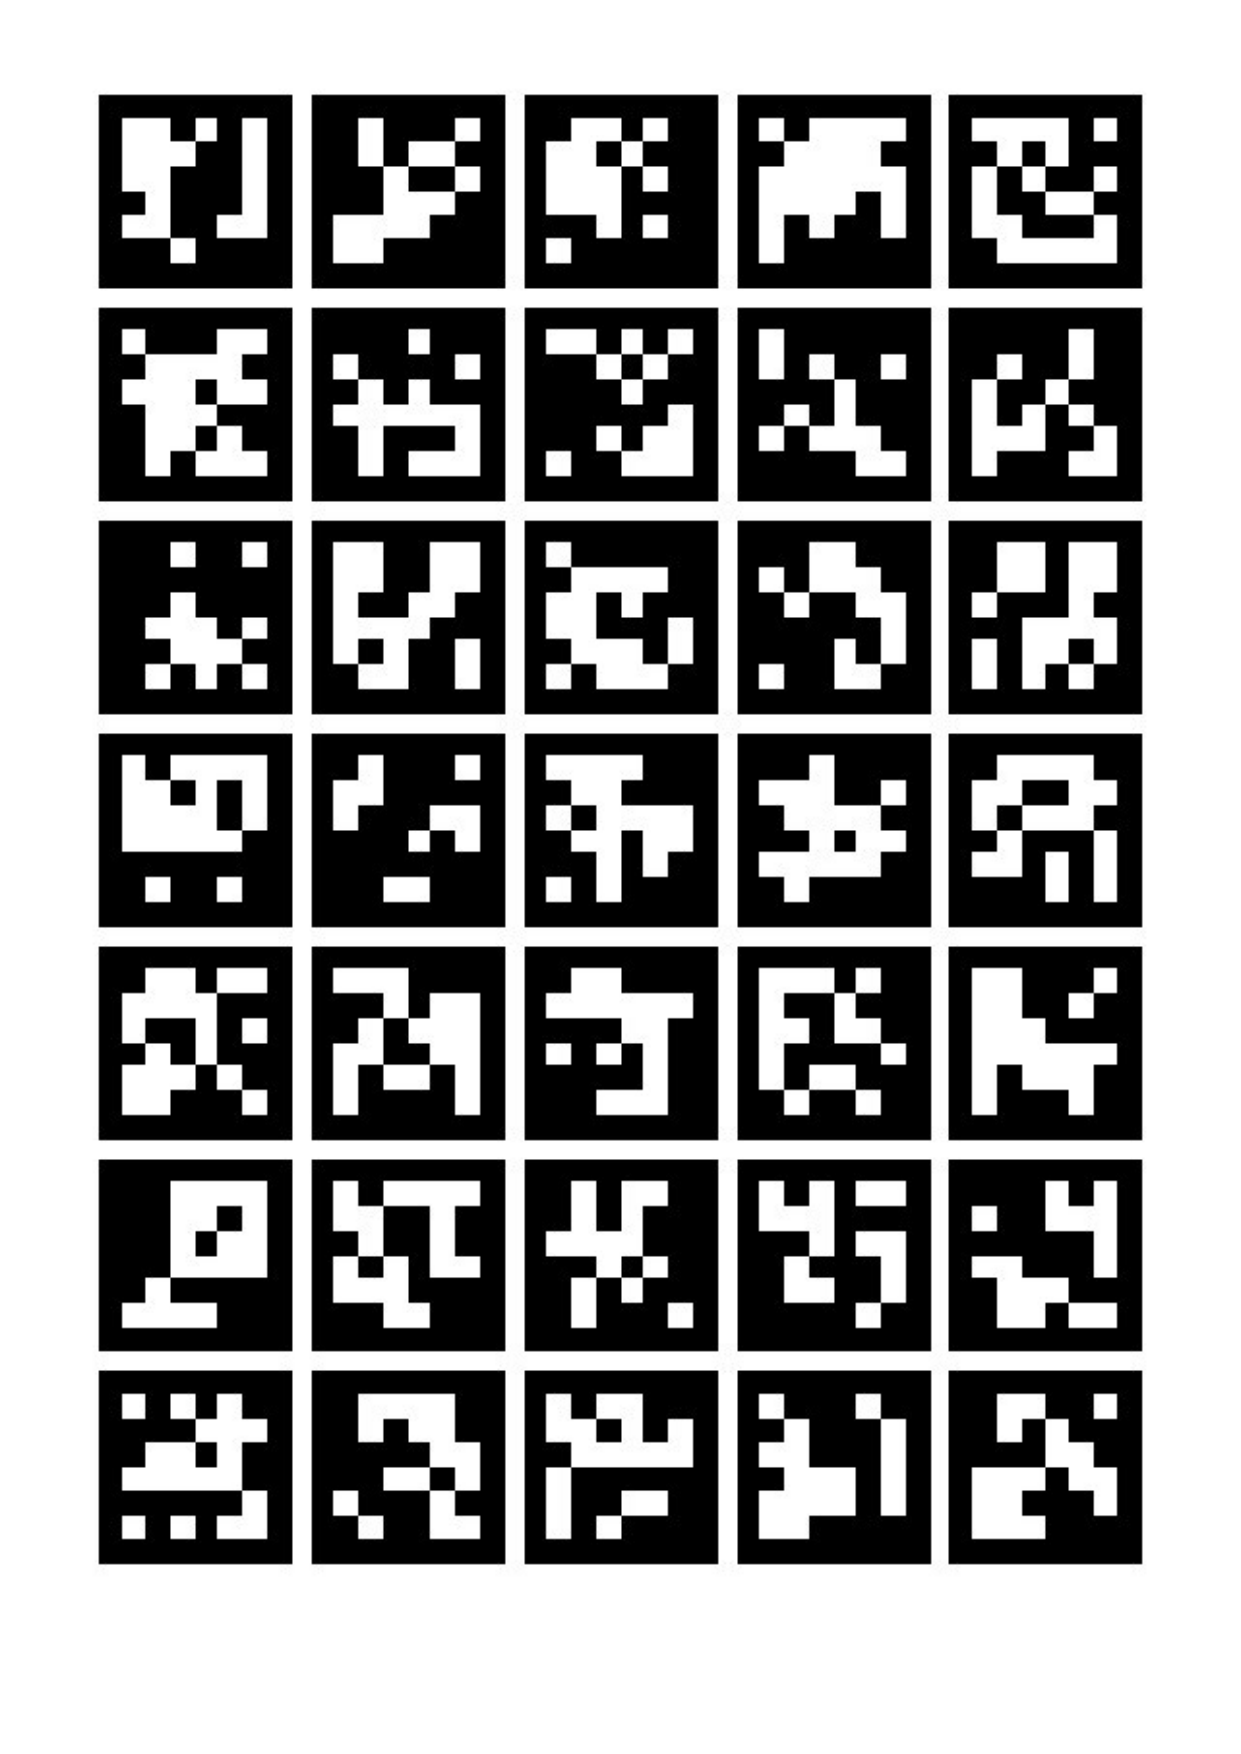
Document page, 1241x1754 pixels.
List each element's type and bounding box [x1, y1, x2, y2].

picture [78, 75, 1162, 1584]
